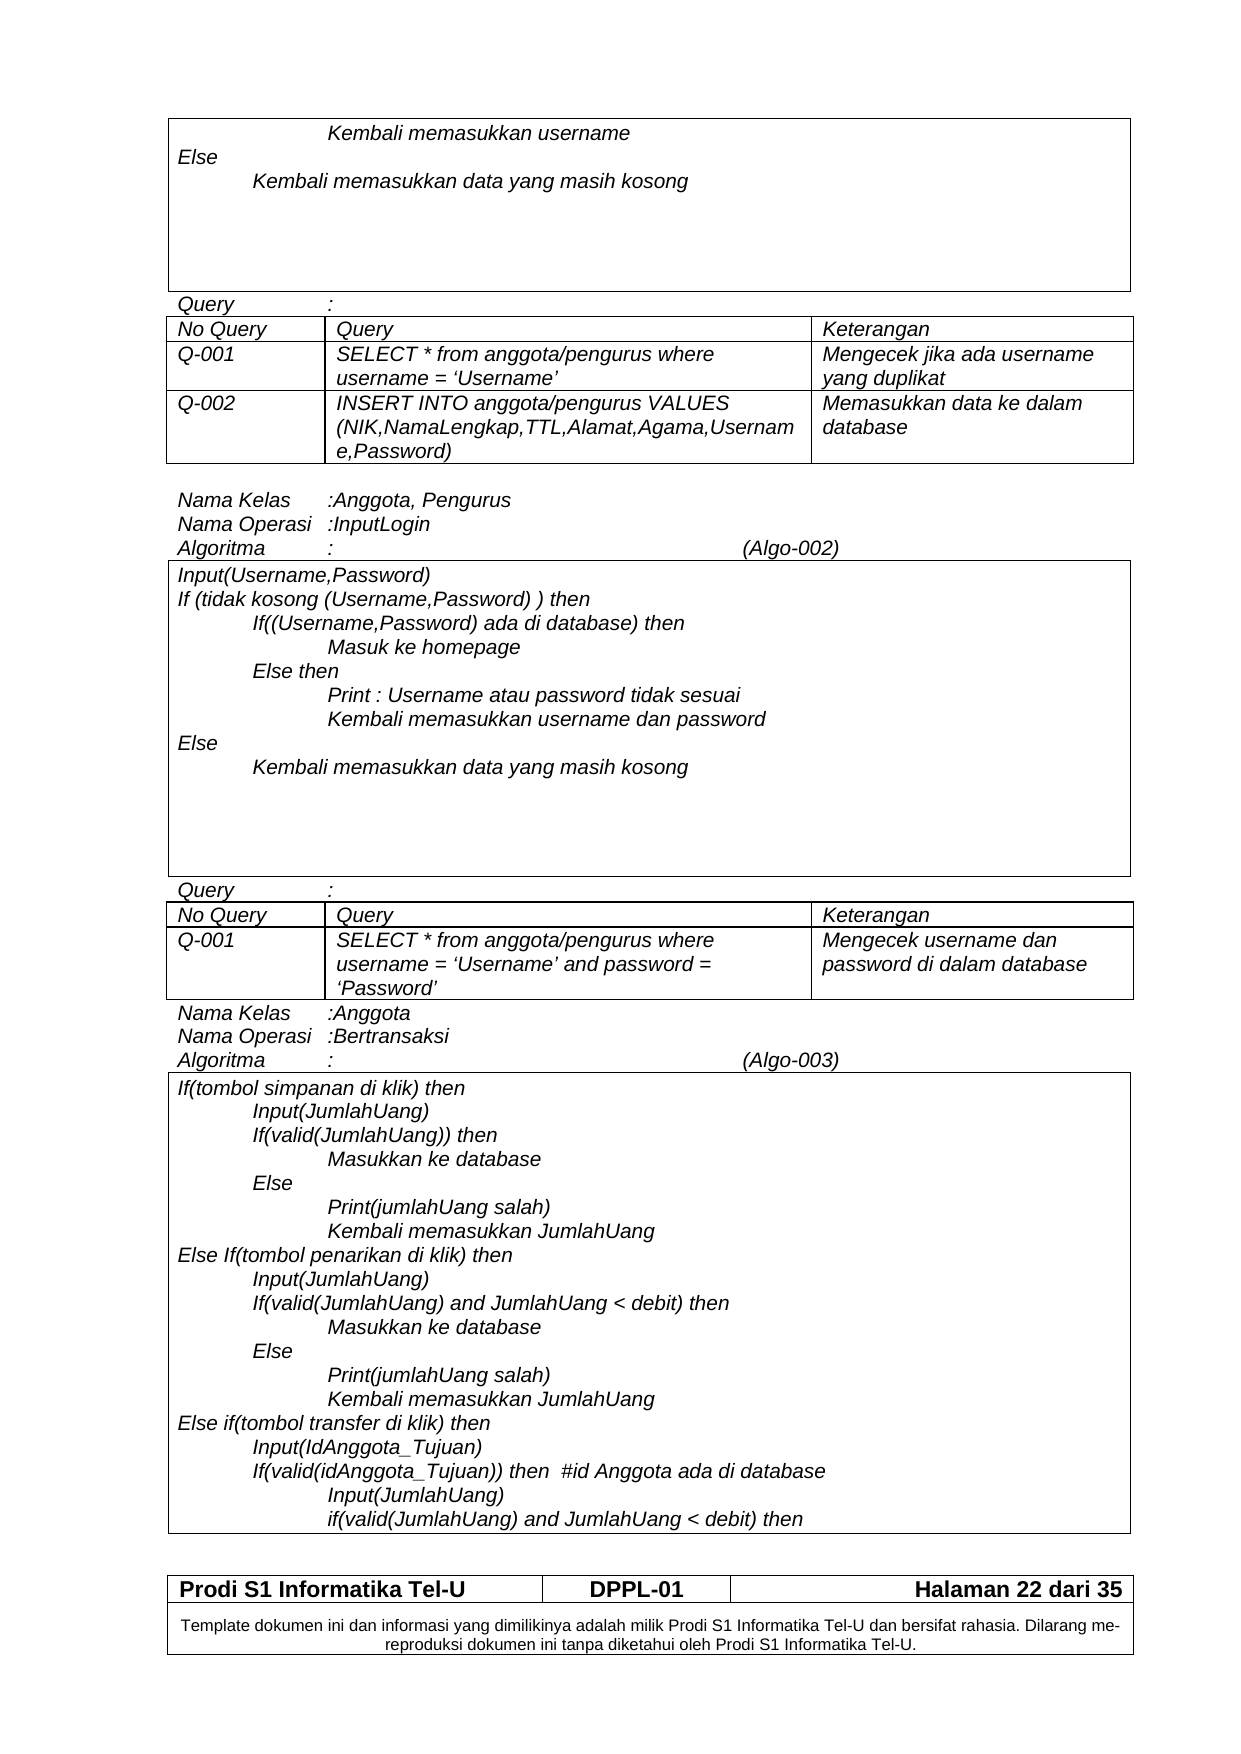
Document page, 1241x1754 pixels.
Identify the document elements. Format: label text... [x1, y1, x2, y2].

text If(valid(JumlahUang) and JumlahUang < debit) then [177, 1291, 1122, 1315]
text Masukkan ke database [177, 1315, 1122, 1339]
table_cell Q-002 [167, 391, 324, 463]
table_cell Q-001 [167, 928, 324, 999]
text Print(jumlahUang salah) [177, 1195, 1122, 1219]
text Nama Operasi :InputLogin [177, 512, 1122, 536]
table_header Query [326, 903, 811, 926]
table_header Query [326, 317, 811, 341]
text Else if(tombol transfer di klik) then [177, 1411, 1122, 1435]
text Query : [177, 292, 1122, 316]
table_cell Mengecek jika ada username yang duplikat [812, 342, 1133, 390]
text Print(jumlahUang salah) [177, 1363, 1122, 1387]
text If((Username,Password) ada di database) then [177, 611, 1122, 635]
text Query : [177, 877, 1122, 901]
table_cell Mengecek username dan password di dalam database [812, 928, 1133, 999]
text Else [177, 145, 1122, 169]
text Algoritma : (Algo-002) [177, 536, 1122, 560]
table_cell INSERT INTO anggota/pengurus VALUES (NIK,NamaLengkap,TTL,Alamat,Agama,Username,Password) [326, 391, 811, 463]
table_header No Query [167, 903, 324, 926]
table_cell SELECT * from anggota/pengurus where username = ‘Username’ [326, 342, 811, 390]
text Algoritma : (Algo-003) [177, 1048, 1122, 1072]
table_cell Memasukkan data ke dalam database [812, 391, 1133, 463]
text Else If(tombol penarikan di klik) then [177, 1243, 1122, 1267]
text If(valid(JumlahUang)) then [177, 1123, 1122, 1147]
text Else then [177, 659, 1122, 683]
text Nama Kelas :Anggota [177, 1000, 1122, 1024]
text Input(IdAnggota_Tujuan) [177, 1435, 1122, 1456]
text Else [177, 1171, 1122, 1195]
text Kembali memasukkan username [169, 119, 1130, 145]
text Kembali memasukkan data yang masih kosong [177, 169, 1122, 193]
text Else [177, 1339, 1122, 1363]
text Nama Operasi :Bertransaksi [177, 1024, 1122, 1048]
text Masuk ke homepage [177, 635, 1122, 659]
table_cell Q-001 [167, 342, 324, 390]
text Nama Kelas :Anggota, Pengurus [177, 488, 1122, 512]
table_header No Query [167, 317, 324, 341]
text Print : Username atau password tidak sesuai [177, 683, 1122, 707]
table_header Keterangan [812, 317, 1133, 341]
text If(valid(idAnggota_Tujuan)) then #id Anggota ada di database Input(JumlahUang) if(valid(JumlahUang) and JumlahUang < debit) then [169, 1456, 1130, 1533]
text Kembali memasukkan data yang masih kosong [177, 754, 1122, 778]
table_cell SELECT * from anggota/pengurus where username = ‘Username’ and password = ‘Password’ [326, 928, 811, 999]
text Input(JumlahUang) [177, 1267, 1122, 1291]
text Input(JumlahUang) [177, 1099, 1122, 1123]
text Kembali memasukkan username dan password [177, 707, 1122, 731]
text If(tombol simpanan di klik) then [169, 1073, 1130, 1099]
text Else [177, 731, 1122, 754]
text Kembali memasukkan JumlahUang [177, 1219, 1122, 1243]
text If (tidak kosong (Username,Password) ) then [177, 587, 1122, 611]
text Masukkan ke database [177, 1147, 1122, 1171]
table_header Keterangan [812, 903, 1133, 926]
text Kembali memasukkan JumlahUang [177, 1387, 1122, 1411]
text Input(Username,Password) [169, 561, 1130, 587]
